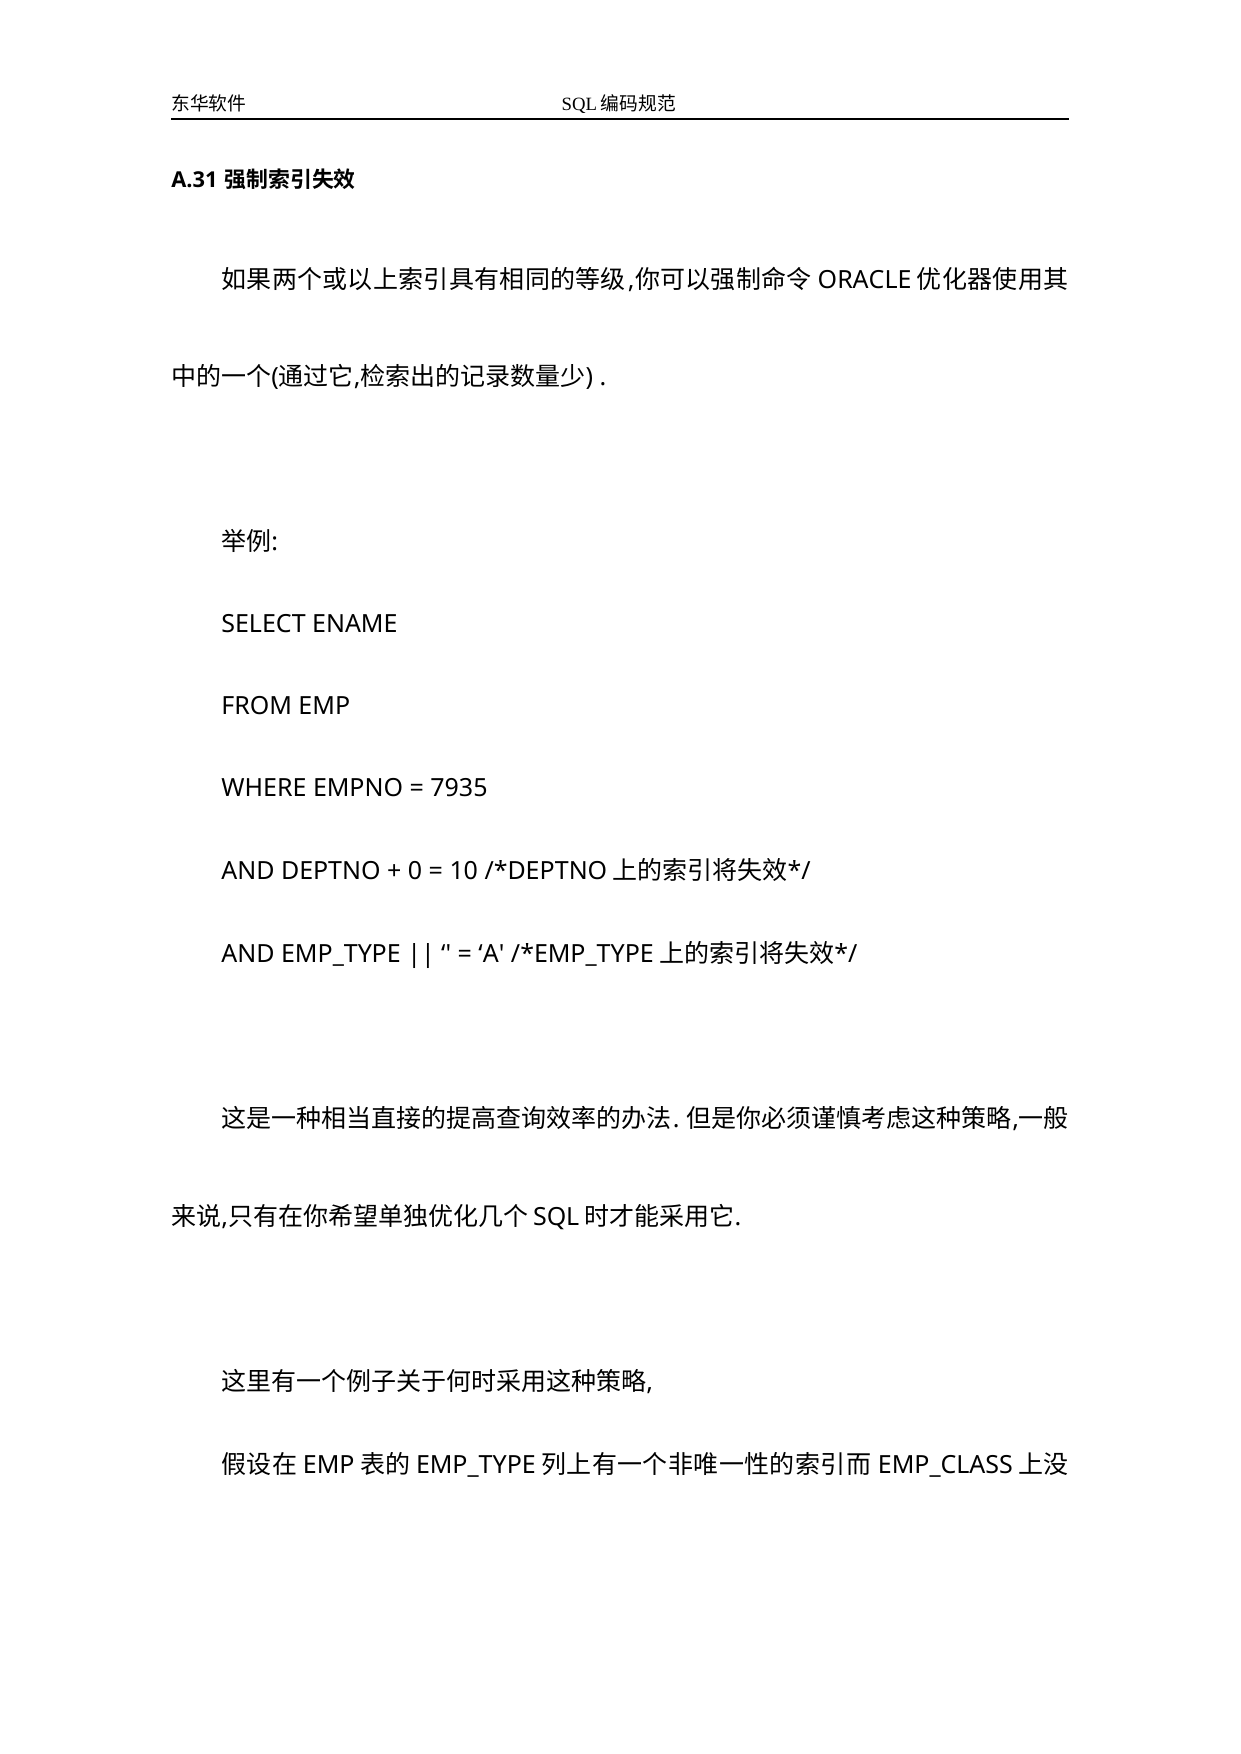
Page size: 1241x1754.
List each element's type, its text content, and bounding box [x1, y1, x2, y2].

text 这是一种相当直接的提高查询效率的办法. 但是你必须谨慎考虑这种策略,一般来说,只有在你希望单独优化几个SQL时才能采用它. [171, 1084, 1069, 1247]
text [171, 1430, 1069, 1495]
text 如果两个或以上索引具有相同的等级,你可以强制命令ORACLE优化器使用其中的一个(通过它,检索出的记录数量少) . [171, 245, 1069, 407]
text 强制索引失效 [171, 162, 1069, 194]
text WHERE EMPNO = 7935 [171, 754, 1069, 819]
text AND DEPTNO + 0 = 10 /*DEPTNO上的索引将失效*/ [171, 836, 1069, 901]
text 这里有一个例子关于何时采用这种策略, [171, 1347, 1069, 1412]
text FROM EMP [171, 672, 1069, 737]
text 举例: [171, 507, 1069, 572]
text AND EMP_TYPE || ‘' = ‘A' /*EMP_TYPE上的索引将失效*/ [171, 919, 1069, 984]
text SELECT ENAME [171, 590, 1069, 655]
